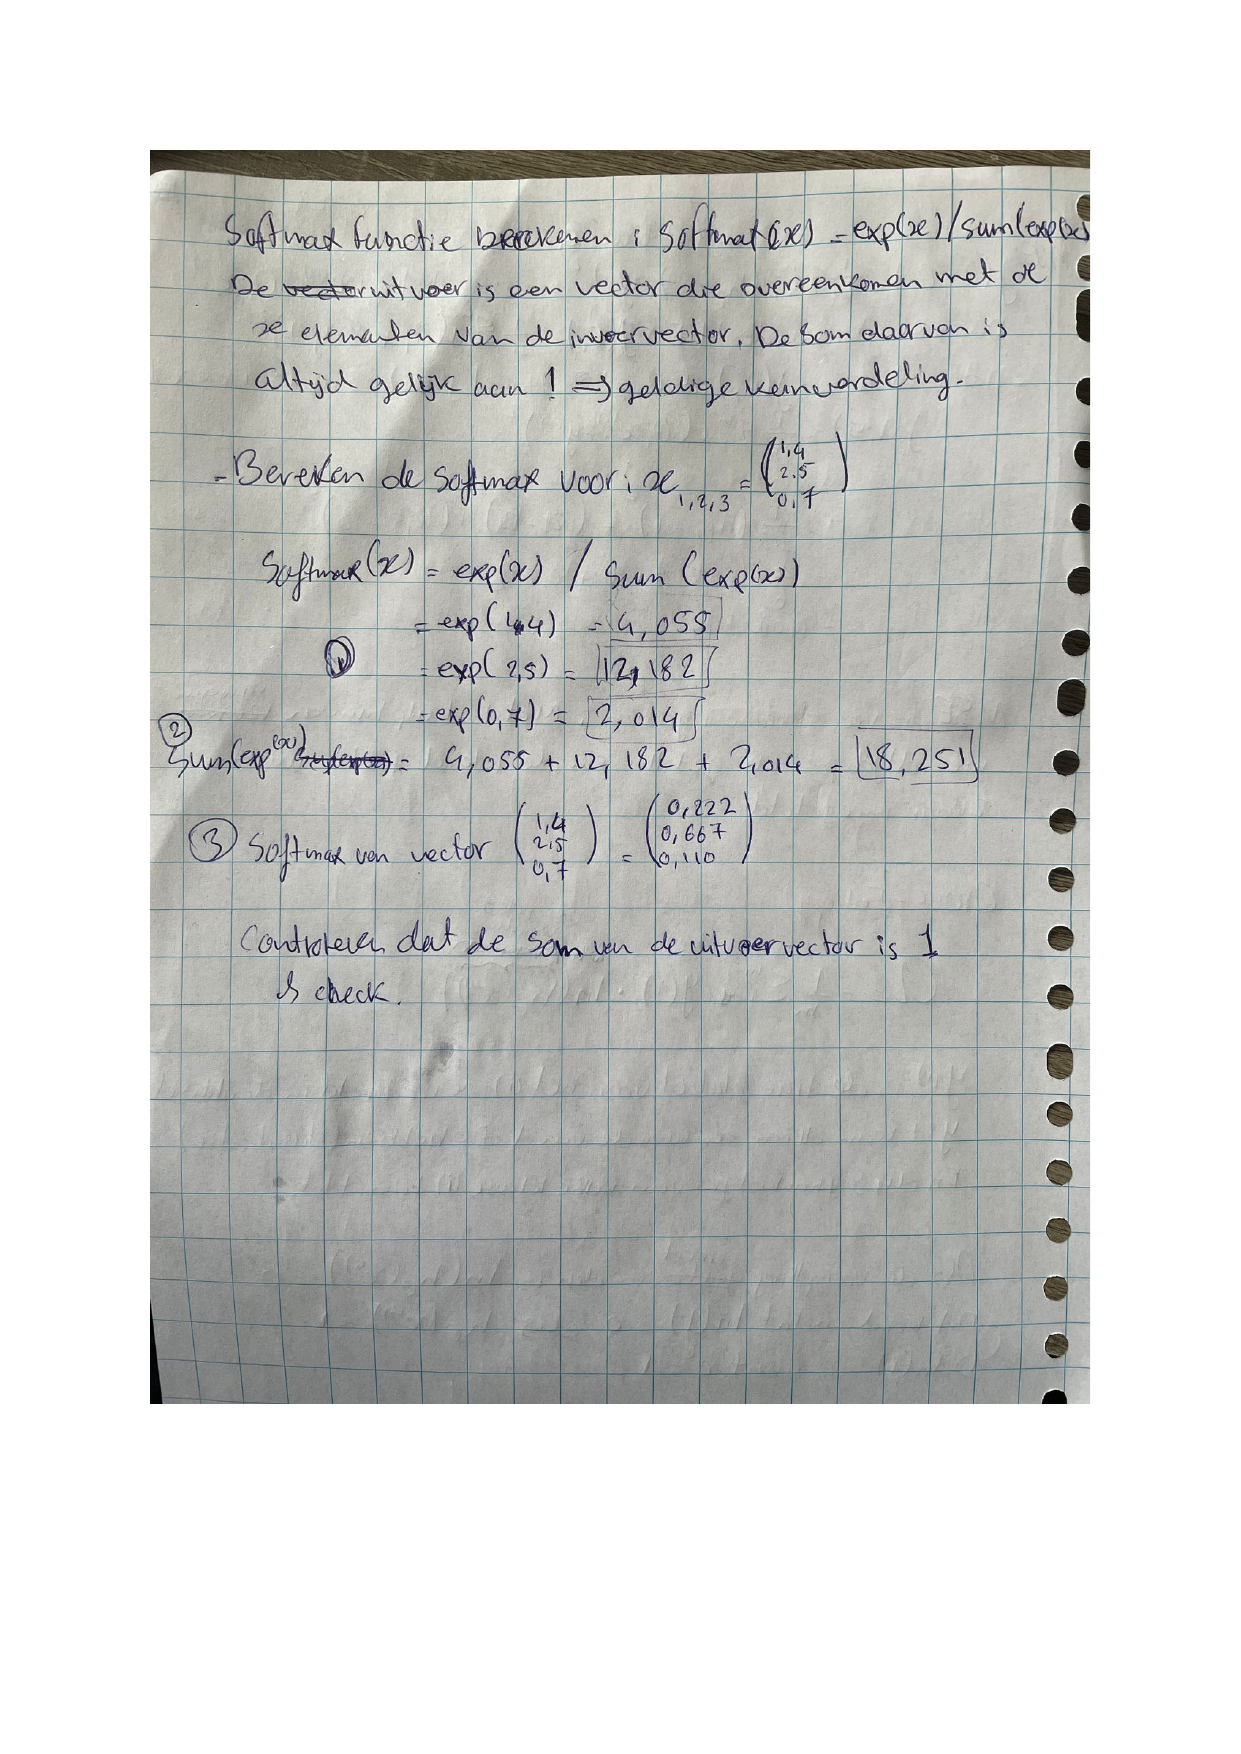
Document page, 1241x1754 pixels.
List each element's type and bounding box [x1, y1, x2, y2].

picture [150, 150, 1091, 1404]
